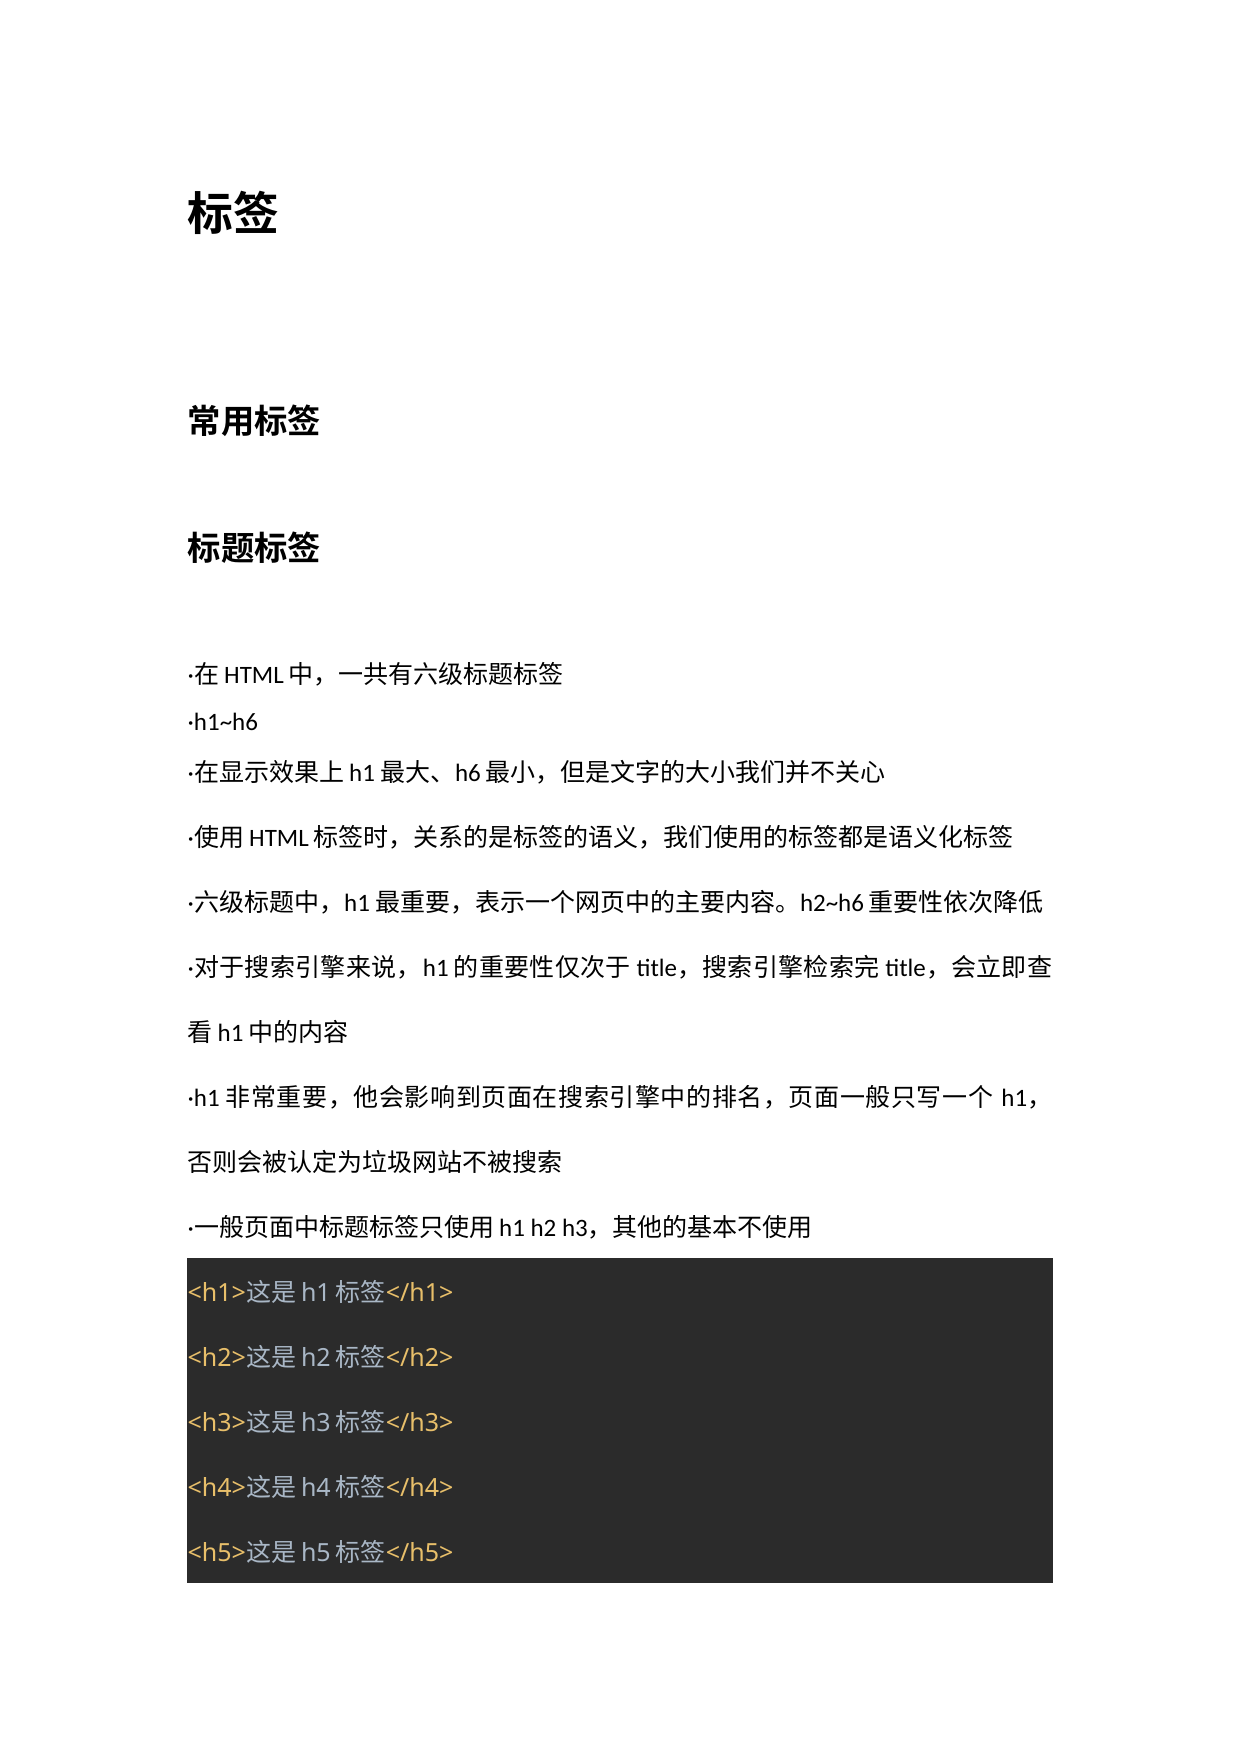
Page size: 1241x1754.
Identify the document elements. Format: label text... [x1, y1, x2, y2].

text <h4>这是h4标签</h4> [187, 1453, 1053, 1518]
text ·在HTML中，一共有六级标题标签 [187, 640, 1053, 705]
subtitle 常用标签 [187, 387, 1053, 452]
text <h1>这是h1标签</h1> [187, 1258, 1053, 1323]
text ·对于搜索引擎来说，h1的重要性仅次于title，搜索引擎检索完title，会立即查看h1中的内容 [187, 933, 1053, 1063]
text ·在显示效果上h1最大、h6最小，但是文字的大小我们并不关心 [187, 738, 1053, 803]
text <h2>这是h2标签</h2> [187, 1323, 1053, 1388]
text ·一般页面中标题标签只使用h1 h2 h3，其他的基本不使用 [187, 1193, 1053, 1258]
text ·h1~h6 [187, 705, 1053, 738]
text ·六级标题中，h1最重要，表示一个网页中的主要内容。h2~h6重要性依次降低 [187, 868, 1053, 933]
text ·h1非常重要，他会影响到页面在搜索引擎中的排名，页面一般只写一个h1，否则会被认定为垃圾网站不被搜索 [187, 1063, 1053, 1193]
text <h5>这是h5标签</h5> [187, 1518, 1053, 1583]
subtitle 标签 [187, 162, 1053, 259]
text <h3>这是h3标签</h3> [187, 1388, 1053, 1453]
text ·使用HTML标签时，关系的是标签的语义，我们使用的标签都是语义化标签 [187, 803, 1053, 868]
subtitle 标题标签 [187, 513, 1053, 578]
